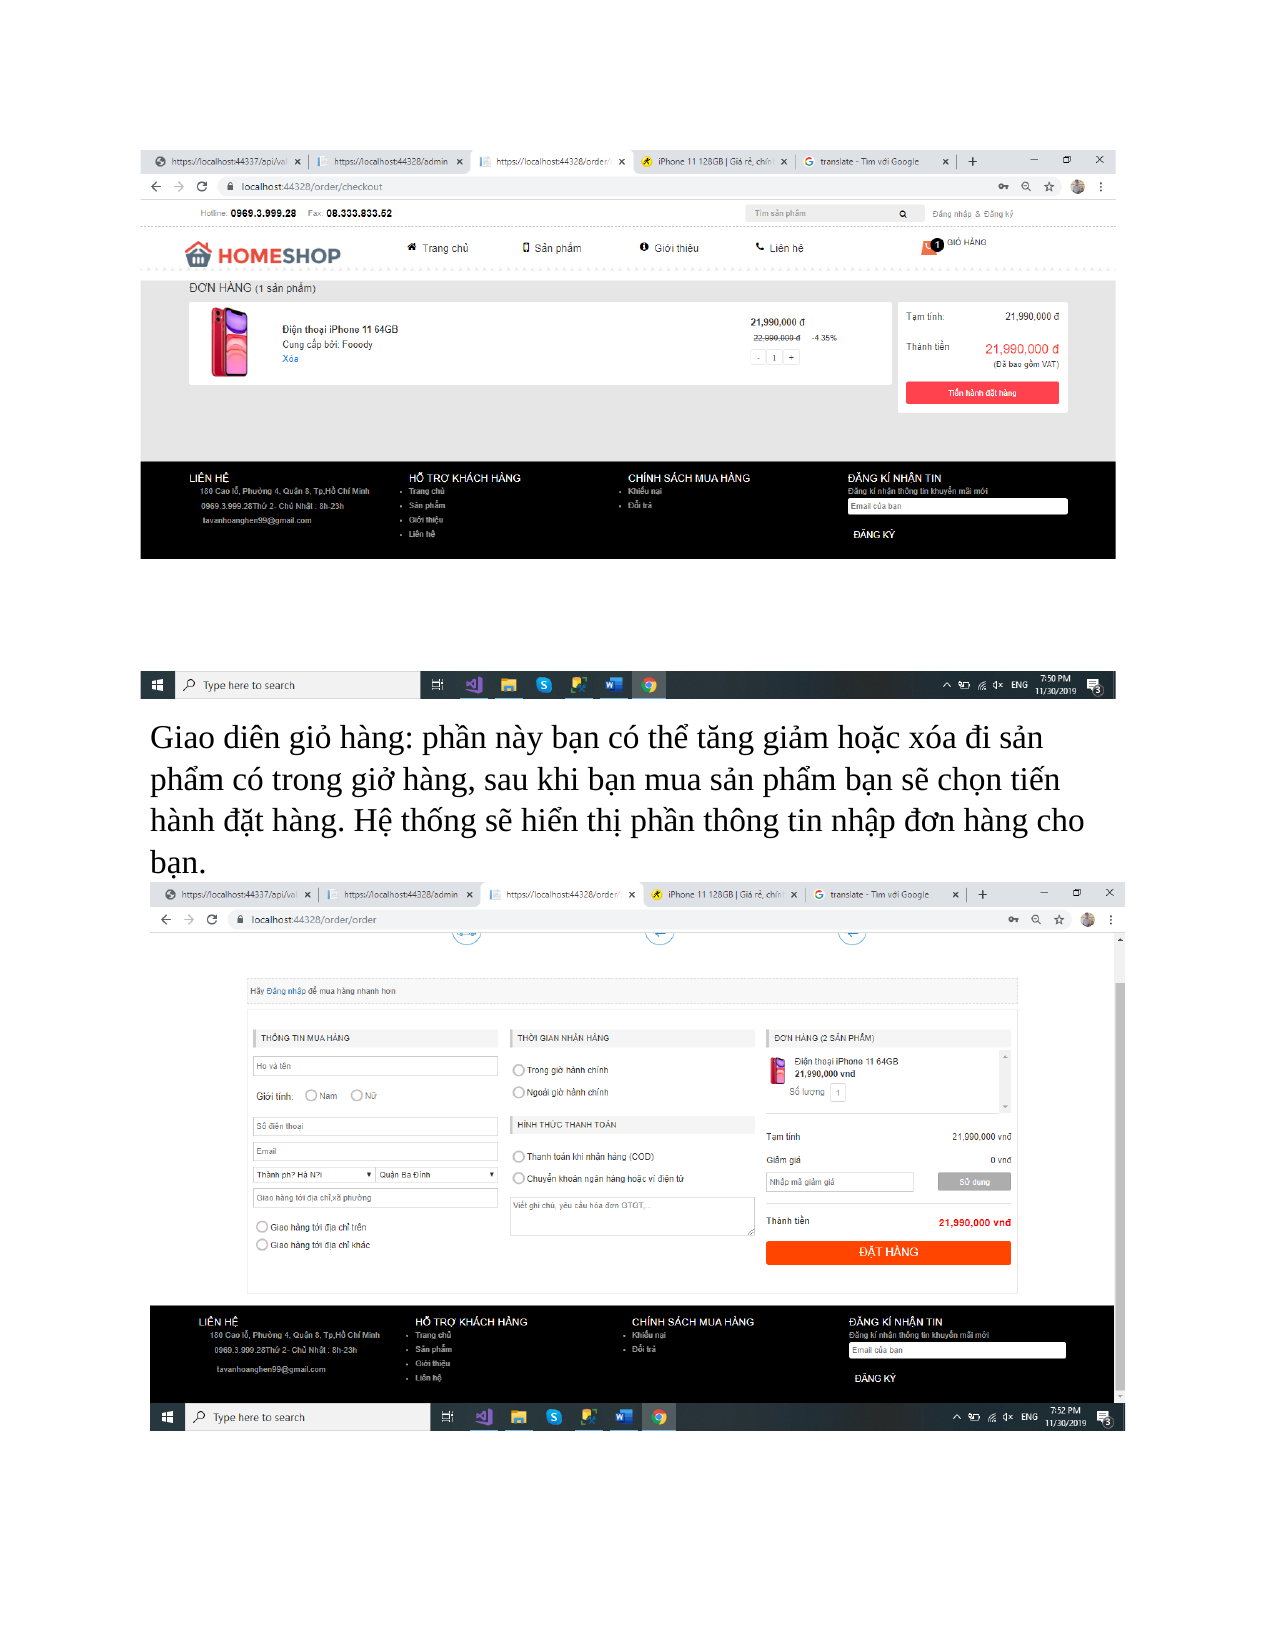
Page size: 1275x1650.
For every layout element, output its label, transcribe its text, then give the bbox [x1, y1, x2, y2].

picture [150, 882, 1125, 1431]
picture [140, 150, 1116, 699]
text Giao diên giỏ hàng: phần này bạn có thể tăng giảm hoặc xóa đi sản phẩm có trong giở hàng, sau khi bạn mua sản phẩm bạn sẽ chọn tiến hành đặt hàng. Hệ thống sẽ hiển thị phần thông tin nhập đơn hàng cho bạn. [150, 718, 1125, 882]
